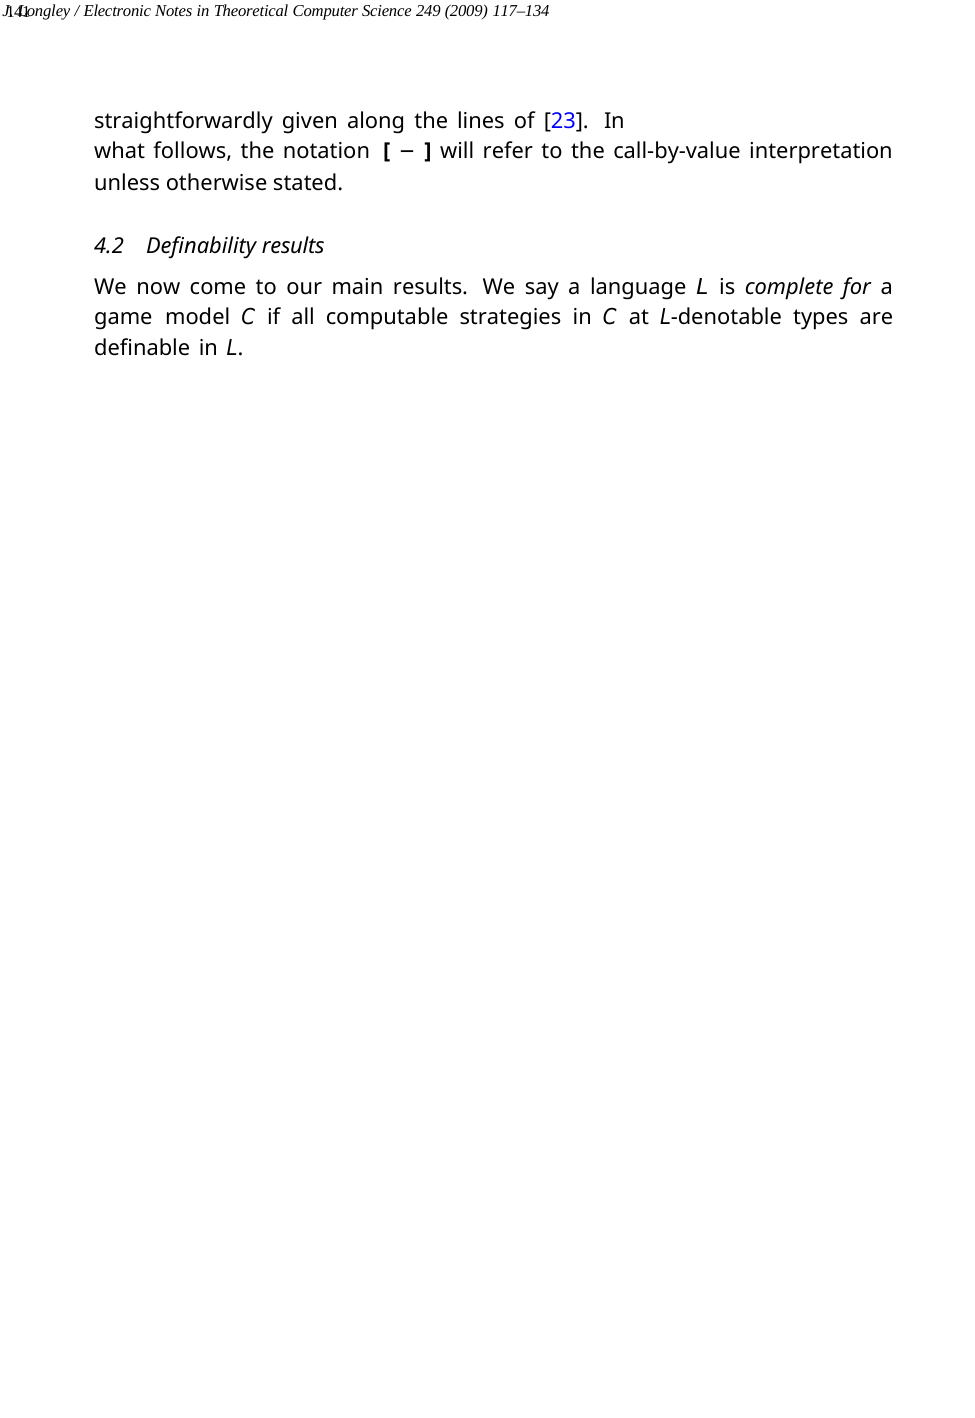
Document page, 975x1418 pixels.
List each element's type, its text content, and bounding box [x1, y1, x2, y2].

list Deﬁnability results [94, 229, 914, 259]
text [94, 108, 900, 134]
text We now come to our main results. We say a language L is complete for a game model C if all computable strategies in C at L-denotable types are definable in L. [94, 271, 893, 362]
text what follows, the notation [ − ] will refer to the call-by-value interpretation unless otherwise stated. [94, 135, 893, 197]
